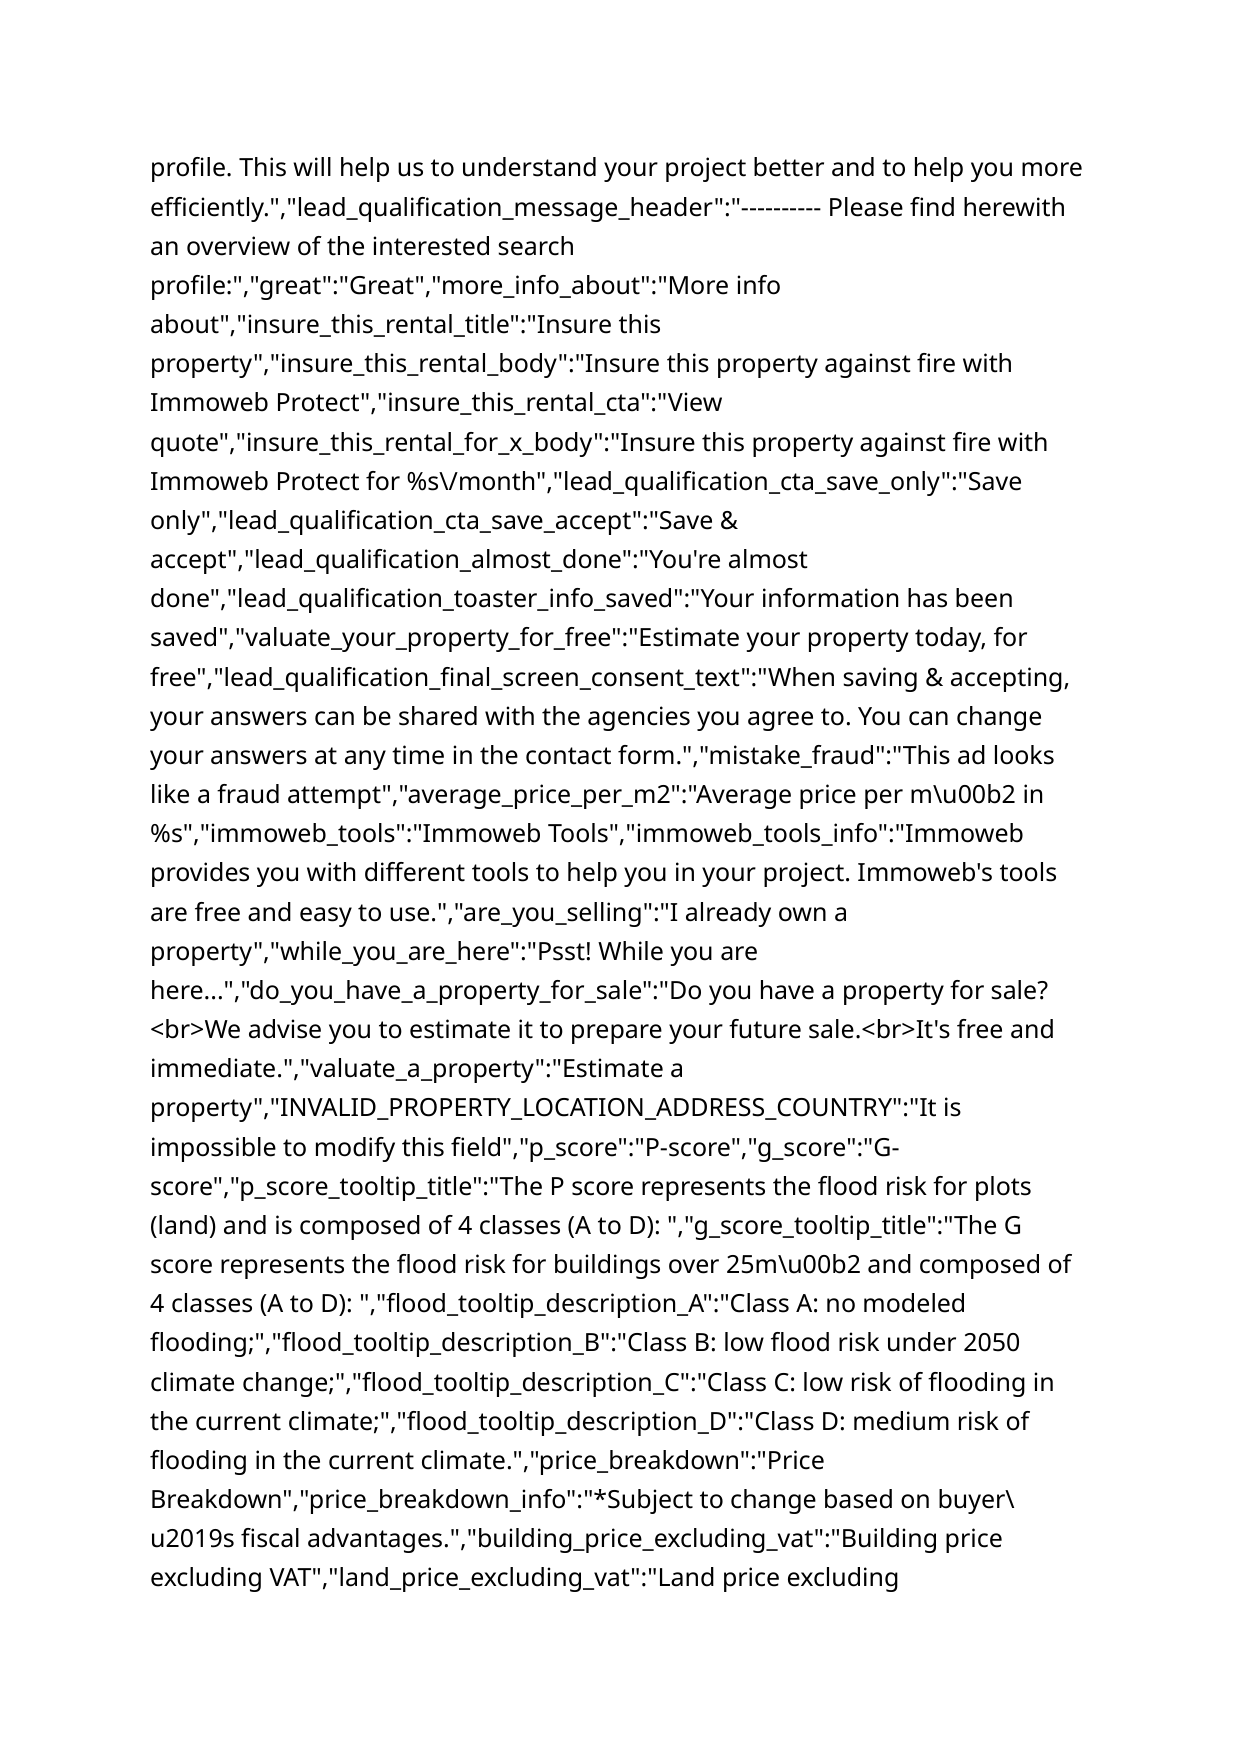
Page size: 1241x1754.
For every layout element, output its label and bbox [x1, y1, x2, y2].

text [150, 150, 1090, 1594]
